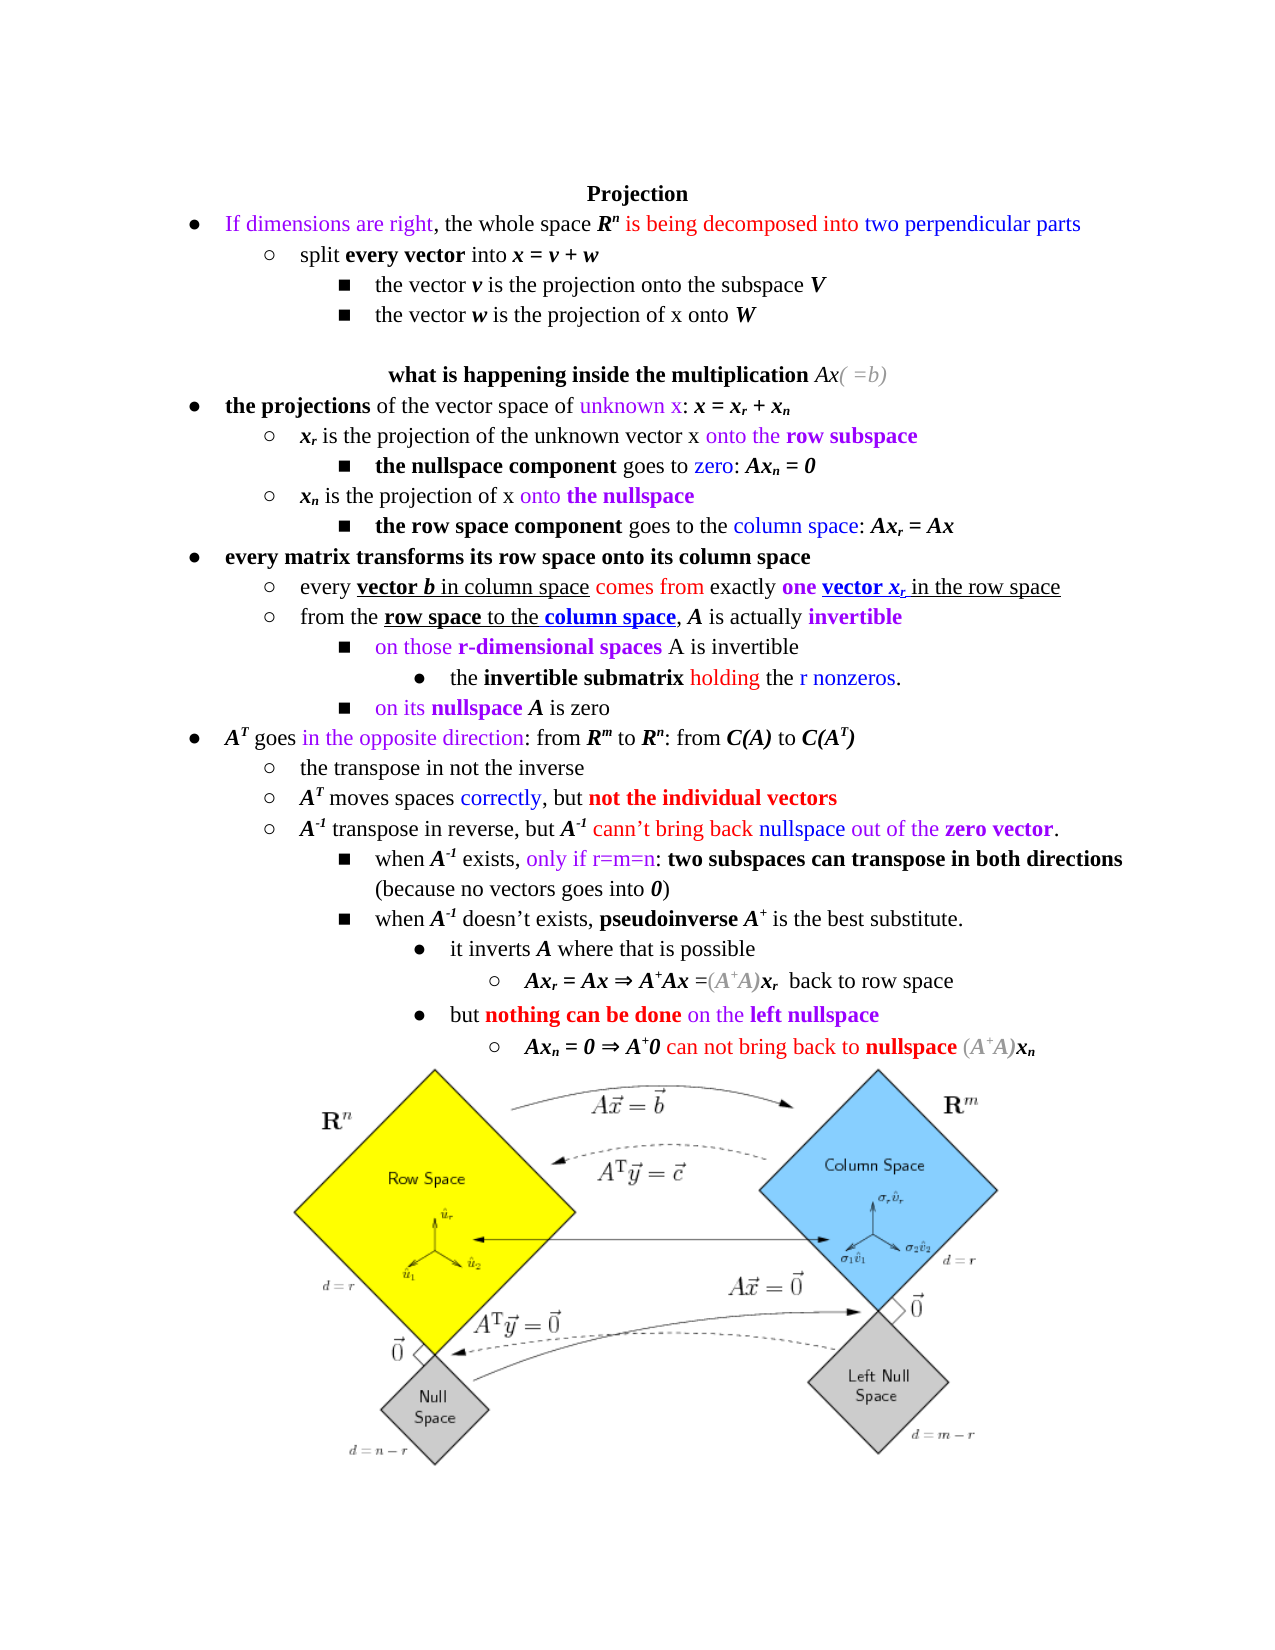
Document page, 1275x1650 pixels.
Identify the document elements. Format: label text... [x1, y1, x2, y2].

list split every vector into x = v + w [262, 241, 1125, 267]
picture [292, 1067, 1000, 1467]
text Projection [150, 180, 1125, 207]
list it inverts A where that is possible [412, 935, 1125, 962]
list the projections of the vector space of unknown x: x = xr + xn [187, 392, 1125, 418]
list on its nullspace A is zero [337, 694, 1125, 720]
list the transpose in not the inverse [262, 754, 1125, 781]
text what is happening inside the multiplication Ax( =b) [150, 361, 1125, 388]
list every matrix transforms its row space onto its column space [187, 543, 1125, 569]
list the nullspace component goes to zero: Axn = 0 [337, 452, 1125, 478]
list If dimensions are right, the whole space Rn is being decomposed into two perpendicular parts [187, 210, 1125, 237]
list xn is the projection of x onto the nullspace [262, 482, 1125, 509]
list every vector b in column space comes from exactly one vector xr in the row space [262, 573, 1125, 599]
list Axn = 0 ⇒ A+0 can not bring back to nullspace (A+A)xn [487, 1031, 1125, 1062]
list AT moves spaces correctly, but not the individual vectors [262, 784, 1125, 811]
list the vector w is the projection of x onto W [337, 301, 1125, 327]
list when A-1 exists, only if r=m=n: two subspaces can transpose in both directions (because no vectors goes into 0) [337, 845, 1125, 901]
list the invertible submatrix holding the r nonzeros. [412, 663, 1125, 690]
list but nothing can be done on the left nullspace [412, 1001, 1125, 1028]
list on those r-dimensional spaces A is invertible [337, 633, 1125, 660]
list AT goes in the opposite direction: from Rm to Rn: from C(A) to C(AT) [187, 724, 1125, 750]
list Axr = Ax ⇒ A+Ax =(A+A)xr back to row space [487, 966, 1125, 997]
list A-1 transpose in reverse, but A-1 cann’t bring back nullspace out of the zero vector. [262, 814, 1125, 841]
list the row space component goes to the column space: Axr = Ax [337, 512, 1125, 539]
list xr is the projection of the unknown vector x onto the row subspace [262, 422, 1125, 448]
list the vector v is the projection onto the subspace V [337, 271, 1125, 297]
list from the row space to the column space, A is actually invertible [262, 603, 1125, 629]
list when A-1 doesn’t exists, pseudoinverse A+ is the best substitute. [337, 905, 1125, 932]
